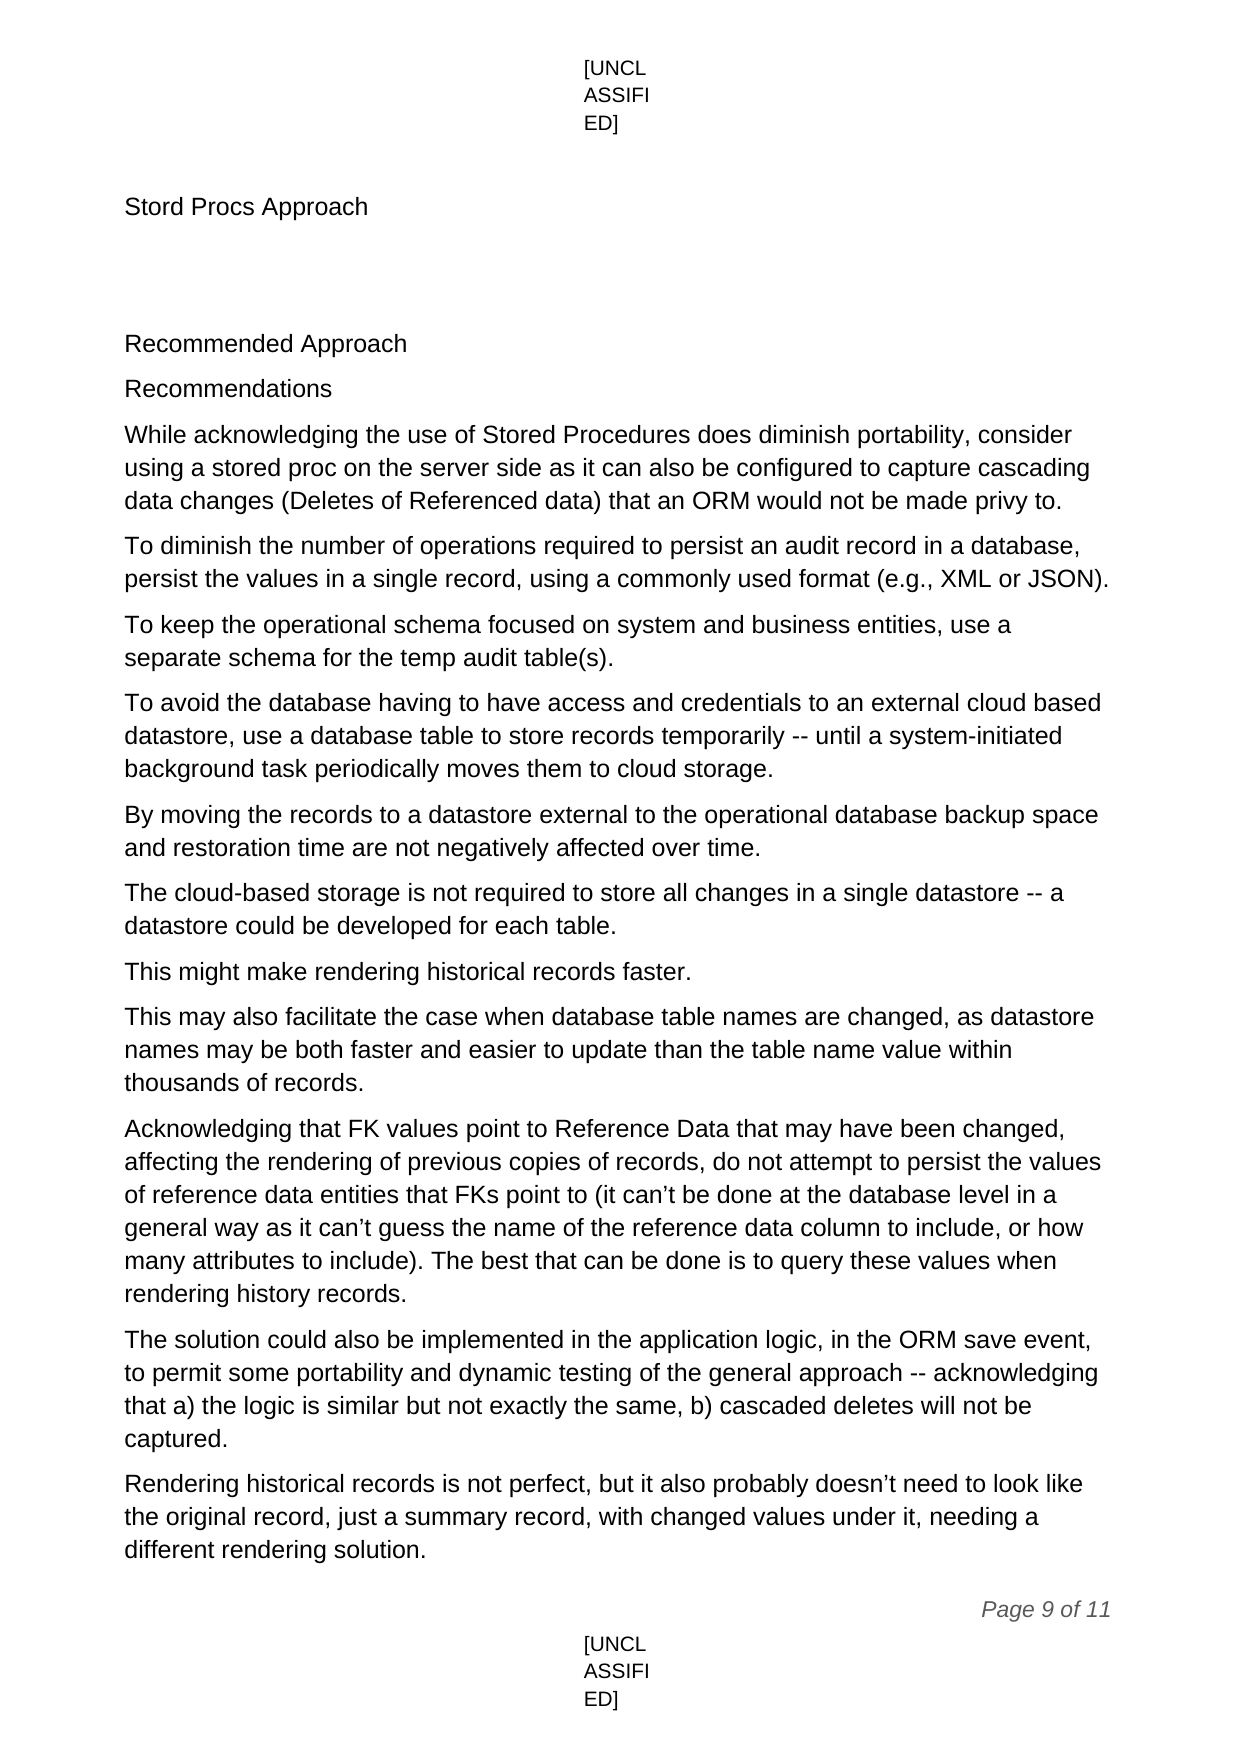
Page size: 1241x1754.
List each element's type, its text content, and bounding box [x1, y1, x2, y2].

text To diminish the number of operations required to persist an audit record in a database, persist the values in a single record, using a commonly used format (e.g., XML or JSON). [124, 531, 1116, 593]
text This may also facilitate the case when database table names are changed, as datastore names may be both faster and easier to update than the table name value within thousands of records. [124, 1002, 1116, 1097]
text While acknowledging the use of Stored Procedures does diminish portability, consider using a stored proc on the server side as it can also be configured to capture cascading data changes (Deletes of Referenced data) that an ORM would not be made privy to. [124, 419, 1116, 514]
text Recommended Approach [124, 328, 1116, 357]
text By moving the records to a datastore external to the operational database backup space and restoration time are not negatively affected over time. [124, 800, 1116, 862]
text To keep the operational schema focused on system and business entities, use a separate schema for the temp audit table(s). [124, 610, 1116, 671]
text Acknowledging that FK values point to Reference Data that may have been changed, affecting the rendering of previous copies of records, do not attempt to persist the values of reference data entities that FKs point to (it can’t be done at the database level in a general way as it can’t guess the name of the reference data column to include, or how many attributes to include). The best that can be done is to query these values when rendering history records. [124, 1114, 1116, 1308]
text Recommendations [124, 374, 1116, 403]
text The cloud-based storage is not required to store all changes in a single datastore -- a datastore could be developed for each table. [124, 878, 1116, 940]
text Rendering historical records is not perfect, but it also probably doesn’t need to look like the original record, just a summary record, with changed values under it, needing a different rendering solution. [124, 1469, 1116, 1564]
text To avoid the database having to have access and credentials to an external cloud based datastore, use a database table to store records temporarily -- until a system-initiated background task periodically moves them to cloud storage. [124, 688, 1116, 783]
text Stord Procs Approach [124, 192, 1116, 221]
text This might make rendering historical records faster. [124, 957, 1116, 986]
text The solution could also be implemented in the application logic, in the ORM save event, to permit some portability and dynamic testing of the general approach -- acknowledging that a) the logic is similar but not exactly the same, b) cascaded deletes will not be captured. [124, 1324, 1116, 1452]
